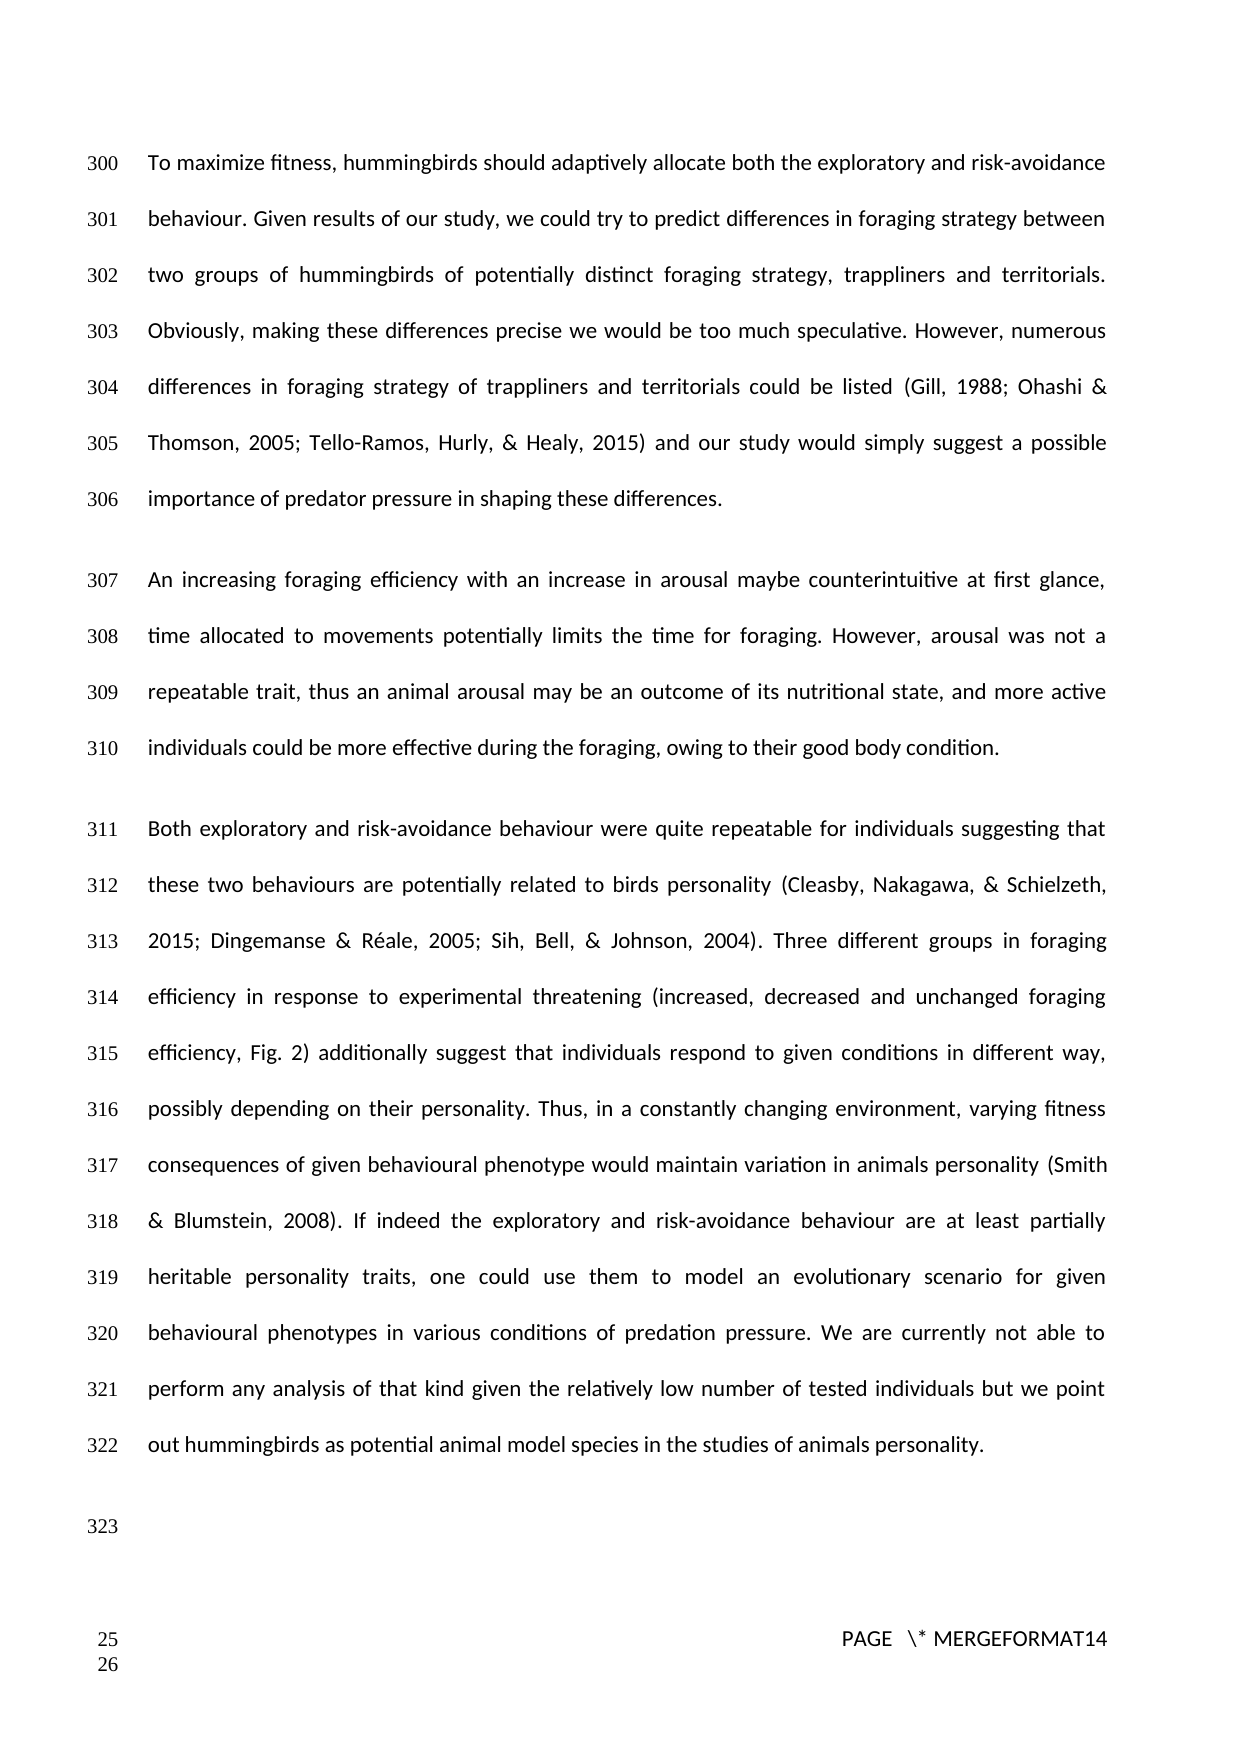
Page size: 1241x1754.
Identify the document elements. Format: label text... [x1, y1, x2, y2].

text To maximize fitness, hummingbirds should adaptively allocate both the exploratory and risk-avoidance behaviour. Given results of our study, we could try to predict differences in foraging strategy between two groups of hummingbirds of potentially distinct foraging strategy, trappliners and territorials. Obviously, making these differences precise we would be too much speculative. However, numerous differences in foraging strategy of trappliners and territorials could be listed (Gill, 1988; Ohashi & Thomson, 2005; Tello-Ramos, Hurly, & Healy, 2015) and our study would simply suggest a possible importance of predator pressure in shaping these differences. [148, 148, 1107, 512]
text An increasing foraging efficiency with an increase in arousal maybe counterintuitive at first glance, time allocated to movements potentially limits the time for foraging. However, arousal was not a repeatable trait, thus an animal arousal may be an outcome of its nutritional state, and more active individuals could be more effective during the foraging, owing to their good body condition. [148, 565, 1107, 761]
text Both exploratory and risk-avoidance behaviour were quite repeatable for individuals suggesting that these two behaviours are potentially related to birds personality (Cleasby, Nakagawa, & Schielzeth, 2015; Dingemanse & Réale, 2005; Sih, Bell, & Johnson, 2004). Three different groups in foraging efficiency in response to experimental threatening (increased, decreased and unchanged foraging efficiency, Fig. 2) additionally suggest that individuals respond to given conditions in different way, possibly depending on their personality. Thus, in a constantly changing environment, varying fitness consequences of given behavioural phenotype would maintain variation in animals personality (Smith & Blumstein, 2008). If indeed the exploratory and risk-avoidance behaviour are at least partially heritable personality traits, one could use them to model an evolutionary scenario for given behavioural phenotypes in various conditions of predation pressure. We are currently not able to perform any analysis of that kind given the relatively low number of tested individuals but we point out hummingbirds as potential animal model species in the studies of animals personality. [148, 814, 1107, 1458]
